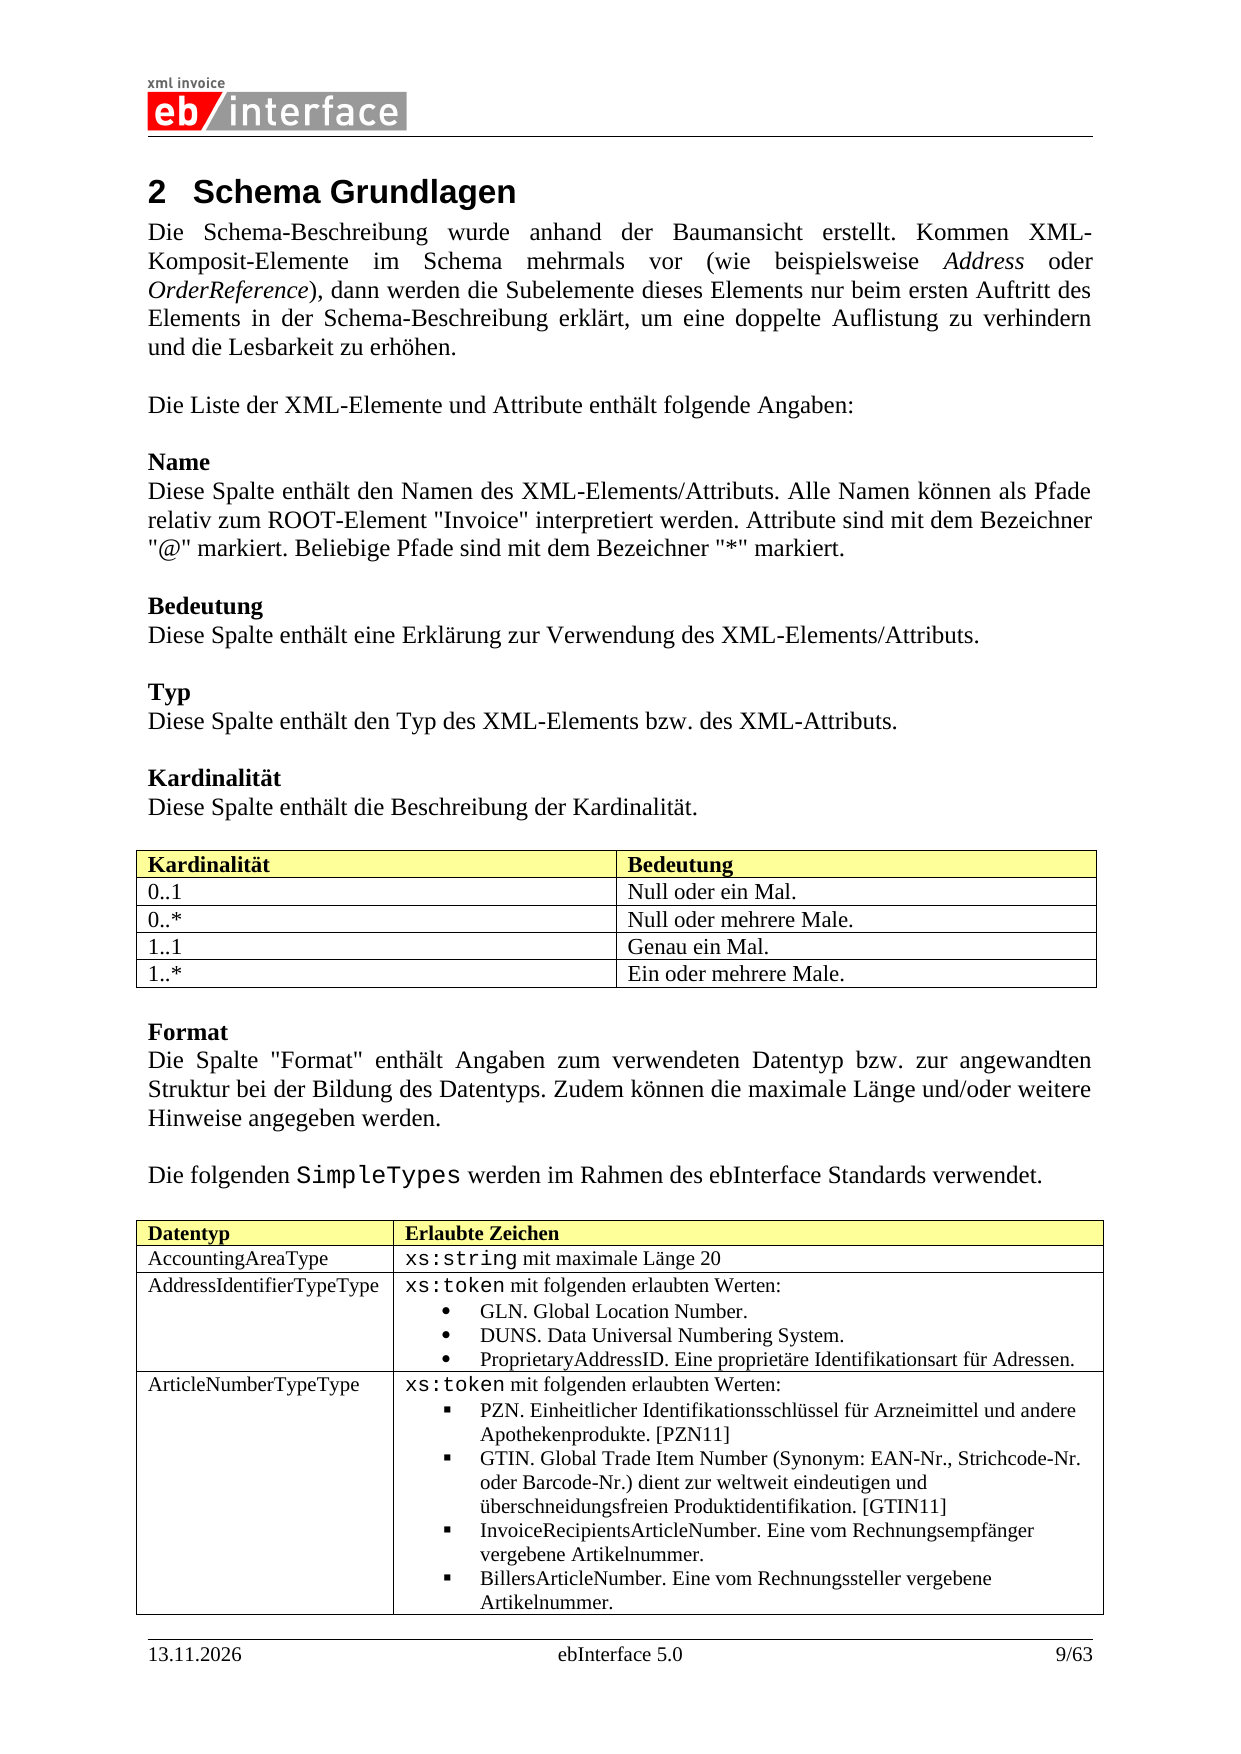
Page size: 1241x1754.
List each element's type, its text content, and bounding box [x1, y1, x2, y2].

text Diese Spalte enthält die Beschreibung der Kardinalität. [148, 792, 1093, 821]
text Name [148, 447, 1093, 476]
table_header Erlaubte Zeichen [394, 1221, 1103, 1245]
text Diese Spalte enthält den Namen des XML-Elements/Attributs. Alle Namen können als Pfade relativ zum ROOT-Element "Invoice" interpretiert werden. Attribute sind mit dem Bezeichner "@" markiert. Beliebige Pfade sind mit dem Bezeichner "*" markiert. [148, 476, 1093, 562]
table_cell Ein oder mehrere Male. [617, 960, 1096, 987]
text Typ [148, 677, 1093, 706]
table_cell AccountingAreaType [137, 1246, 393, 1272]
text Bedeutung [148, 591, 1093, 620]
table_cell 1..* [137, 960, 616, 987]
text Kardinalität [148, 763, 1093, 792]
text Die Schema-Beschreibung wurde anhand der Baumansicht erstellt. Kommen XML-Komposit-Elemente im Schema mehrmals vor (wie beispielsweise Address oder OrderReference), dann werden die Subelemente dieses Elements nur beim ersten Auftritt des Elements in der Schema-Beschreibung erklärt, um eine doppelte Auflistung zu verhindern und die Lesbarkeit zu erhöhen. [148, 217, 1093, 361]
table_cell 1..1 [137, 933, 616, 959]
table_header Datentyp [137, 1221, 393, 1245]
text Die Spalte "Format" enthält Angaben zum verwendeten Datentyp bzw. zur angewandten Struktur bei der Bildung des Datentyps. Zudem können die maximale Länge und/oder weitere Hinweise angegeben werden. [148, 1045, 1093, 1132]
text Diese Spalte enthält eine Erklärung zur Verwendung des XML-Elements/Attributs. [148, 620, 1093, 648]
table_cell Genau ein Mal. [617, 933, 1096, 959]
table_cell Null oder mehrere Male. [617, 906, 1096, 932]
table_cell ArticleNumberTypeType [137, 1372, 393, 1614]
table_cell 0..1 [137, 878, 616, 904]
table_cell Null oder ein Mal. [617, 878, 1096, 904]
subtitle Schema Grundlagen [148, 173, 1093, 211]
text Diese Spalte enthält den Typ des XML-Elements bzw. des XML-Attributs. [148, 706, 1093, 735]
table_cell xs:string mit maximale Länge 20 [394, 1246, 1103, 1272]
table_cell AddressIdentifierTypeType [137, 1273, 393, 1371]
table_cell xs:token mit folgenden erlaubten Werten: PZN. Einheitlicher Identifikationsschlüssel für Arzneimittel und andere Apothekenprodukte. [PZN11] GTIN. Global Trade Item Number (Synonym: EAN-Nr., Strichcode-Nr. oder Barcode-Nr.) dient zur weltweit eindeutigen und überschneidungsfreien Produktidentifikation. [GTIN11] InvoiceRecipientsArticleNumber. Eine vom Rechnungsempfänger vergebene Artikelnummer. BillersArticleNumber. Eine vom Rechnungssteller vergebene Artikelnummer. [394, 1372, 1103, 1614]
text Die Liste der XML-Elemente und Attribute enthält folgende Angaben: [148, 390, 1093, 418]
table_header Kardinalität [137, 851, 616, 877]
table_cell 0..* [137, 906, 616, 932]
table_cell xs:token mit folgenden erlaubten Werten: GLN. Global Location Number. DUNS. Data Universal Numbering System. ProprietaryAddressID. Eine proprietäre Identifikationsart für Adressen. [394, 1273, 1103, 1371]
table_header Bedeutung [617, 851, 1096, 877]
text Die folgenden SimpleTypes werden im Rahmen des ebInterface Standards verwendet. [148, 1160, 1093, 1191]
text Format [148, 1017, 1093, 1045]
picture [147, 73, 407, 134]
